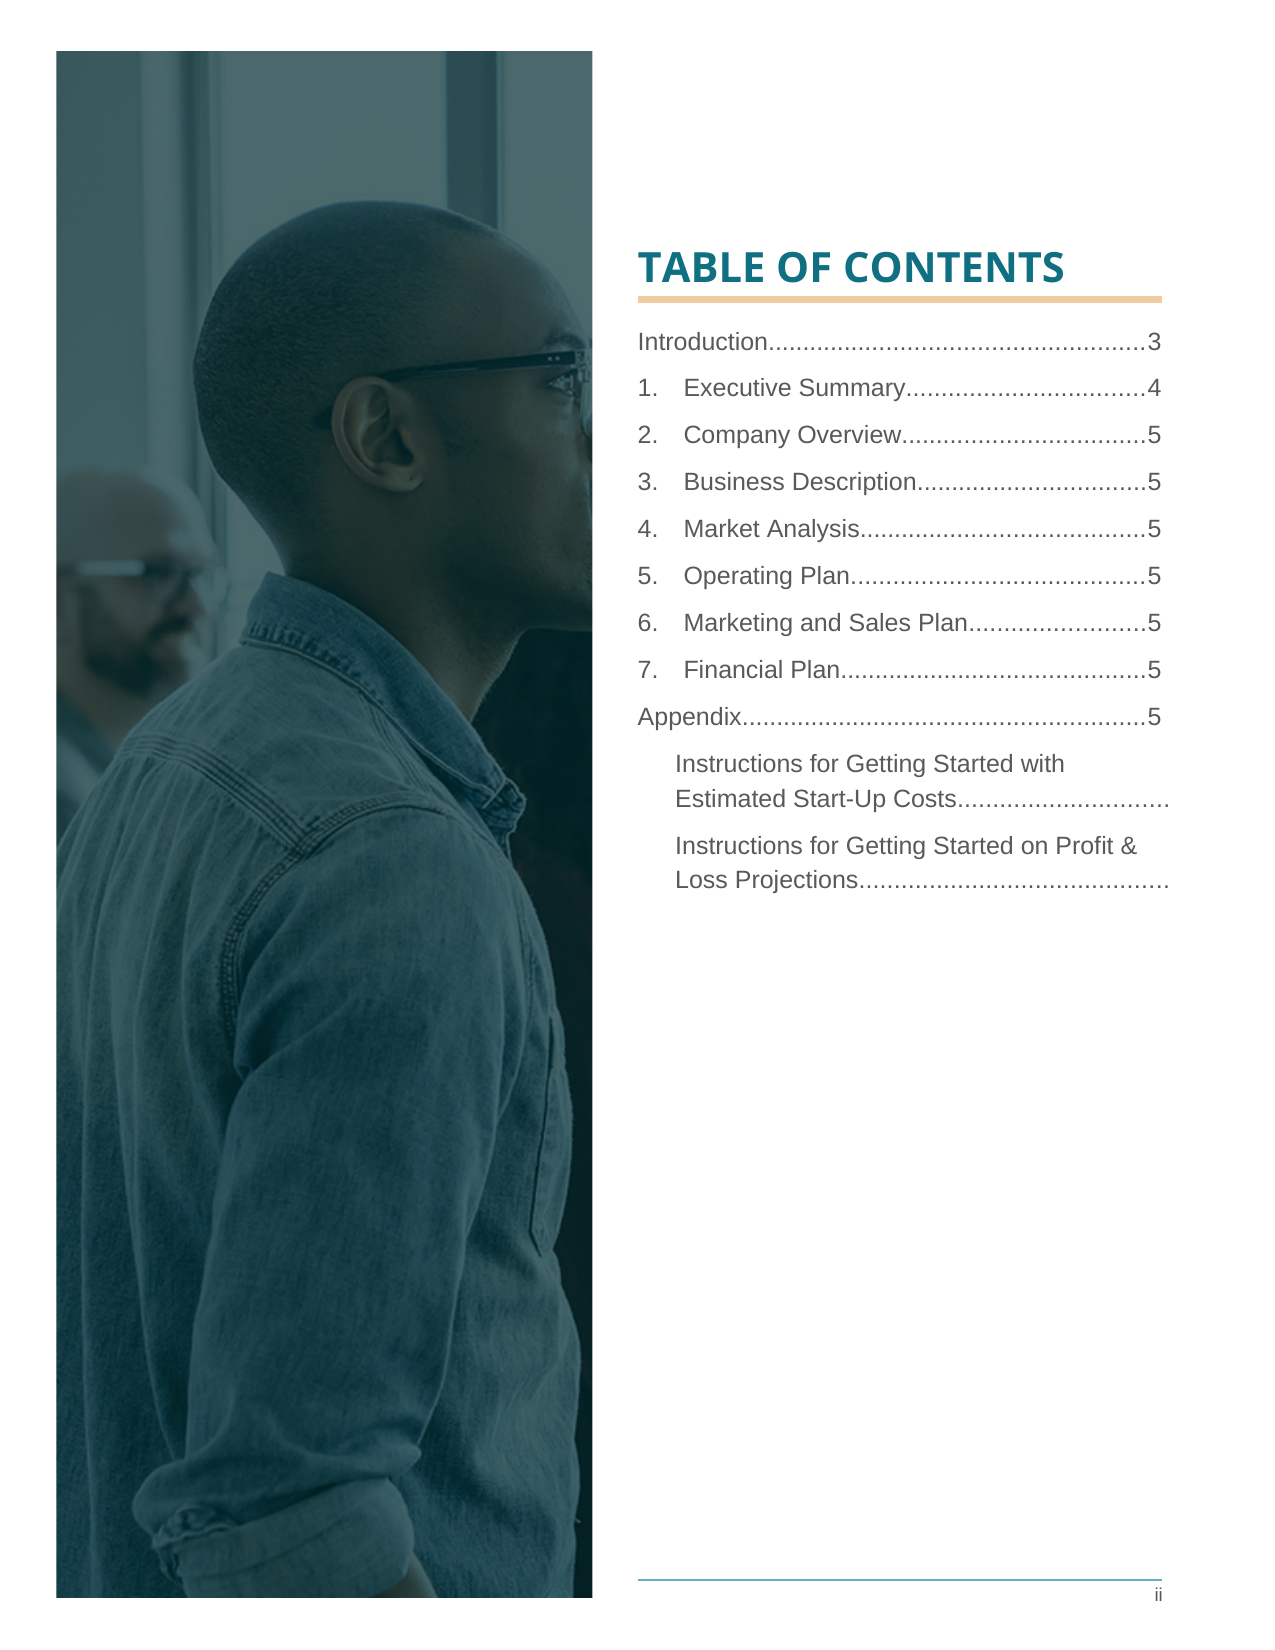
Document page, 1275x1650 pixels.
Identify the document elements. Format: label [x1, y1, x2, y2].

picture [56, 51, 593, 1598]
